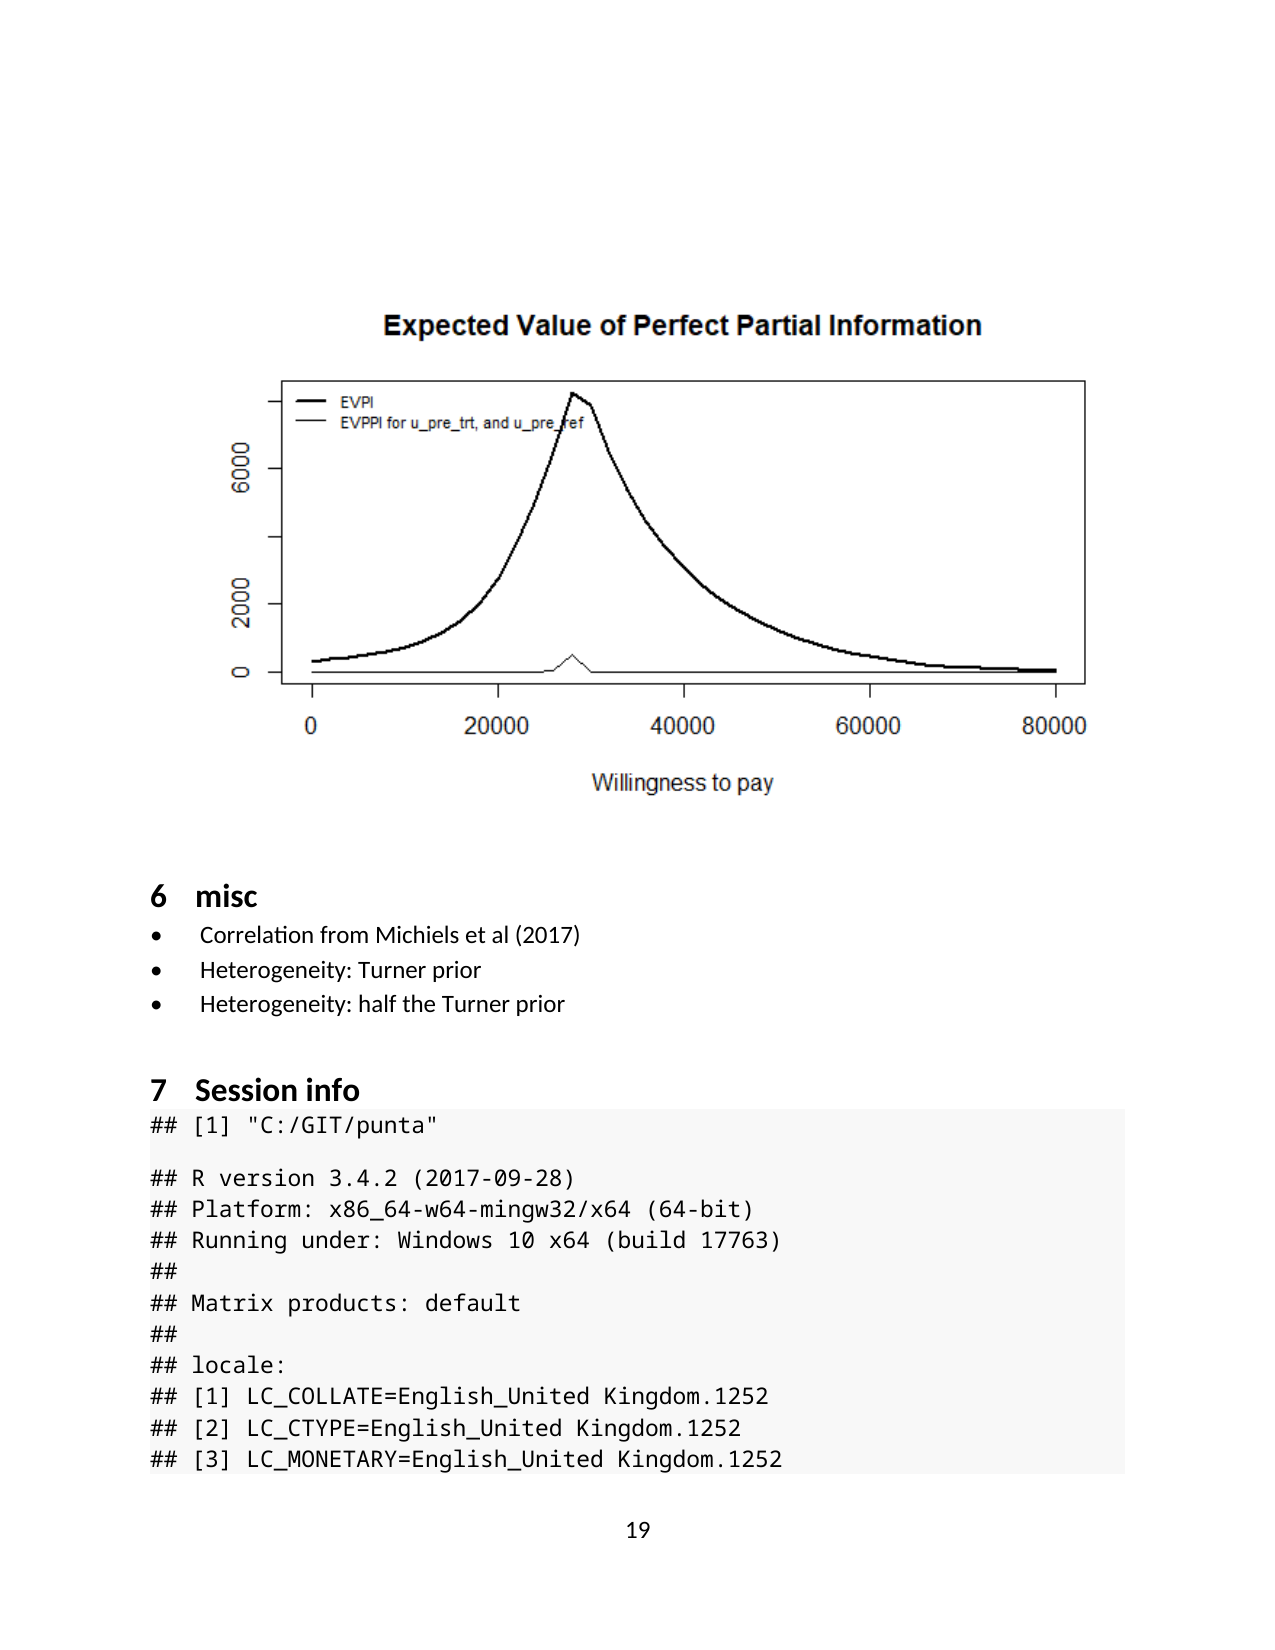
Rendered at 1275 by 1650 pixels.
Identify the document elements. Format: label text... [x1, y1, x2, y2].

text ## [1] "C:/GIT/punta" [150, 1109, 1125, 1141]
list Heterogeneity: Turner prior [150, 954, 1125, 984]
subtitle Session info [150, 1069, 1125, 1109]
picture [168, 268, 1144, 826]
list Correlation from Michiels et al (2017) [150, 919, 1125, 950]
list Heterogeneity: half the Turner prior [150, 988, 1125, 1019]
subtitle misc [150, 875, 1125, 916]
